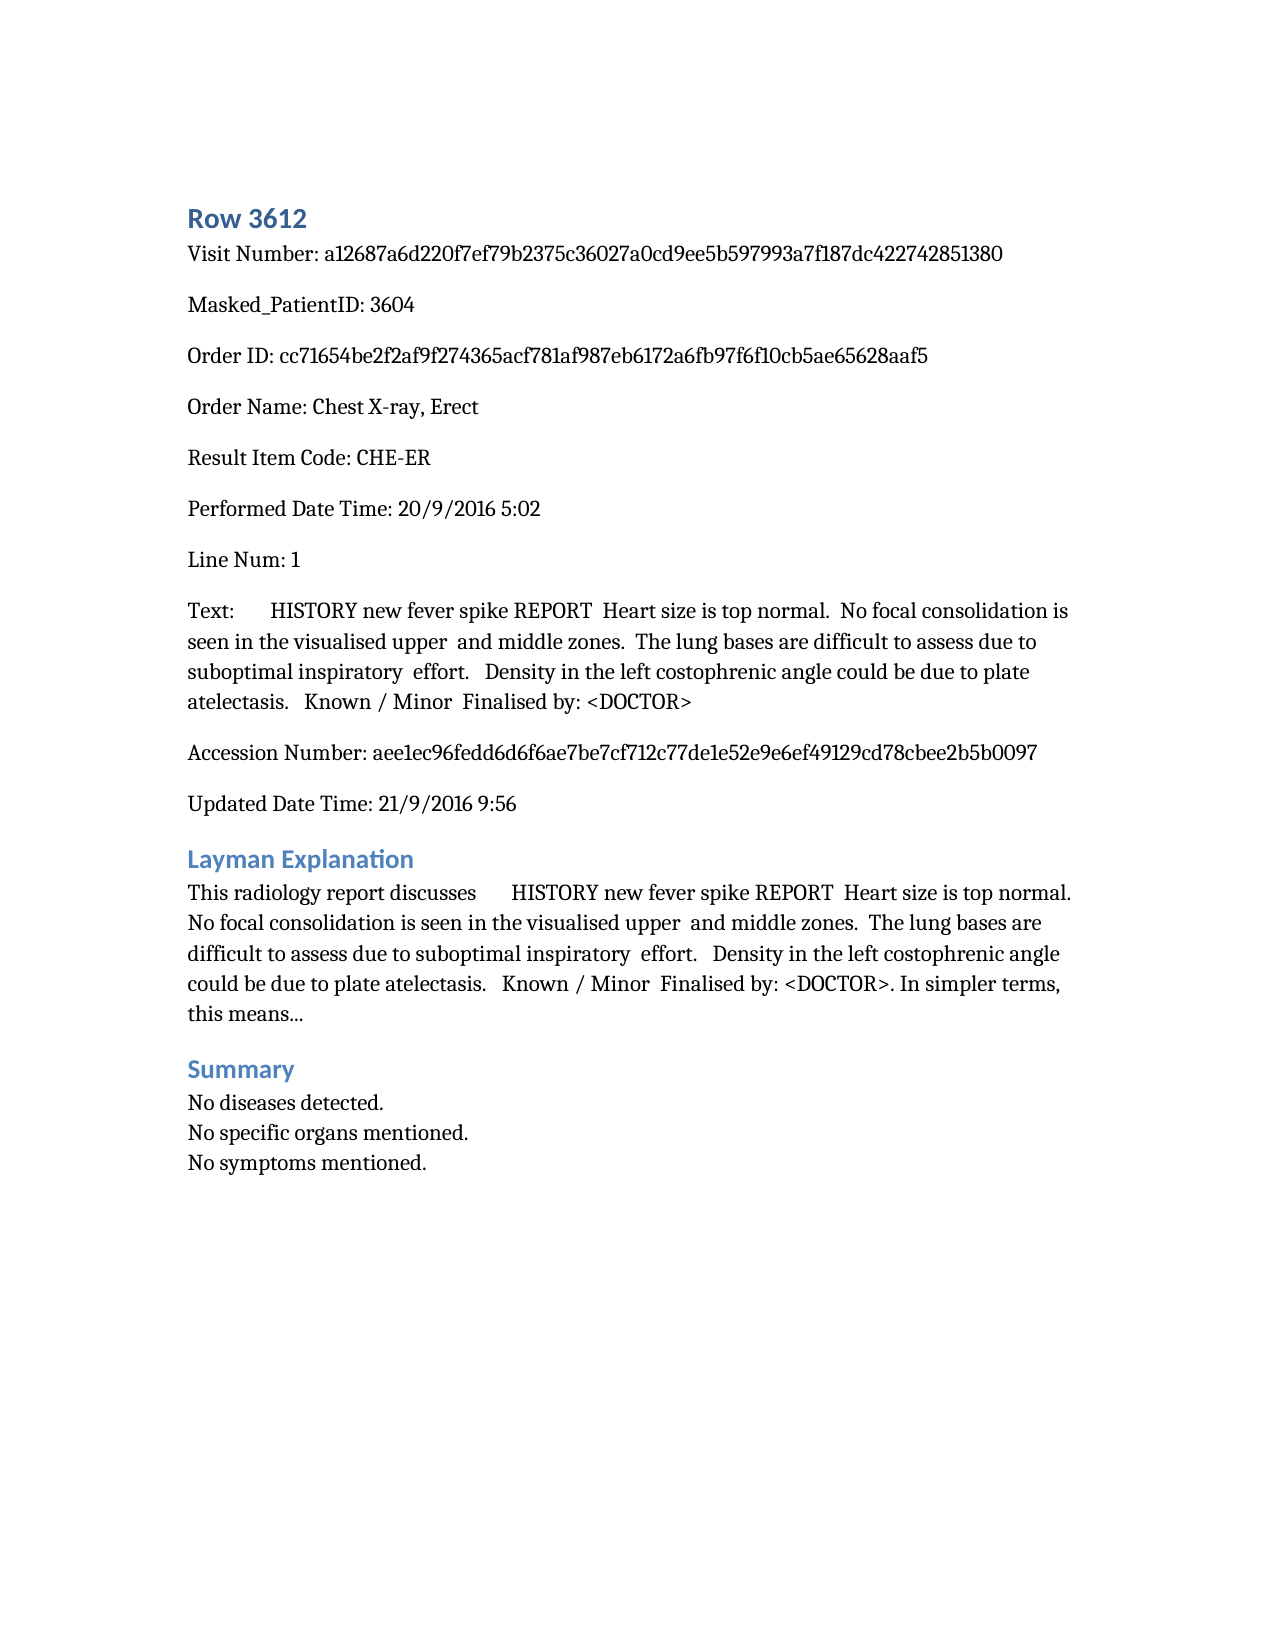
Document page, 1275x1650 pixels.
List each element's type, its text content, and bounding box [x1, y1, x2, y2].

text No diseases detected. No specific organs mentioned. No symptoms mentioned. [187, 1090, 1087, 1176]
subtitle Layman Explanation [187, 842, 1087, 875]
text Updated Date Time: 21/9/2016 9:56 [187, 791, 1087, 817]
text Text: HISTORY new fever spike REPORT Heart size is top normal. No focal consolidation is seen in the visualised upper and middle zones. The lung bases are difficult to assess due to suboptimal inspiratory effort. Density in the left costophrenic angle could be due to plate atelectasis. Known / Minor Finalised by: <DOCTOR> [187, 598, 1087, 715]
text Masked_PatientID: 3604 [187, 292, 1087, 318]
subtitle Row 3612 [187, 200, 1087, 236]
text Order Name: Chest X-ray, Erect [187, 394, 1087, 420]
text Visit Number: a12687a6d220f7ef79b2375c36027a0cd9ee5b597993a7f187dc422742851380 [187, 241, 1087, 267]
text Result Item Code: CHE-ER [187, 445, 1087, 471]
text This radiology report discusses HISTORY new fever spike REPORT Heart size is top normal. No focal consolidation is seen in the visualised upper and middle zones. The lung bases are difficult to assess due to suboptimal inspiratory effort. Density in the left costophrenic angle could be due to plate atelectasis. Known / Minor Finalised by: <DOCTOR>. In simpler terms, this means... [187, 880, 1087, 1027]
subtitle Summary [187, 1052, 1087, 1085]
text Performed Date Time: 20/9/2016 5:02 [187, 496, 1087, 522]
text Order ID: cc71654be2f2af9f274365acf781af987eb6172a6fb97f6f10cb5ae65628aaf5 [187, 343, 1087, 369]
text Line Num: 1 [187, 547, 1087, 573]
text Accession Number: aee1ec96fedd6d6f6ae7be7cf712c77de1e52e9e6ef49129cd78cbee2b5b0097 [187, 740, 1087, 766]
